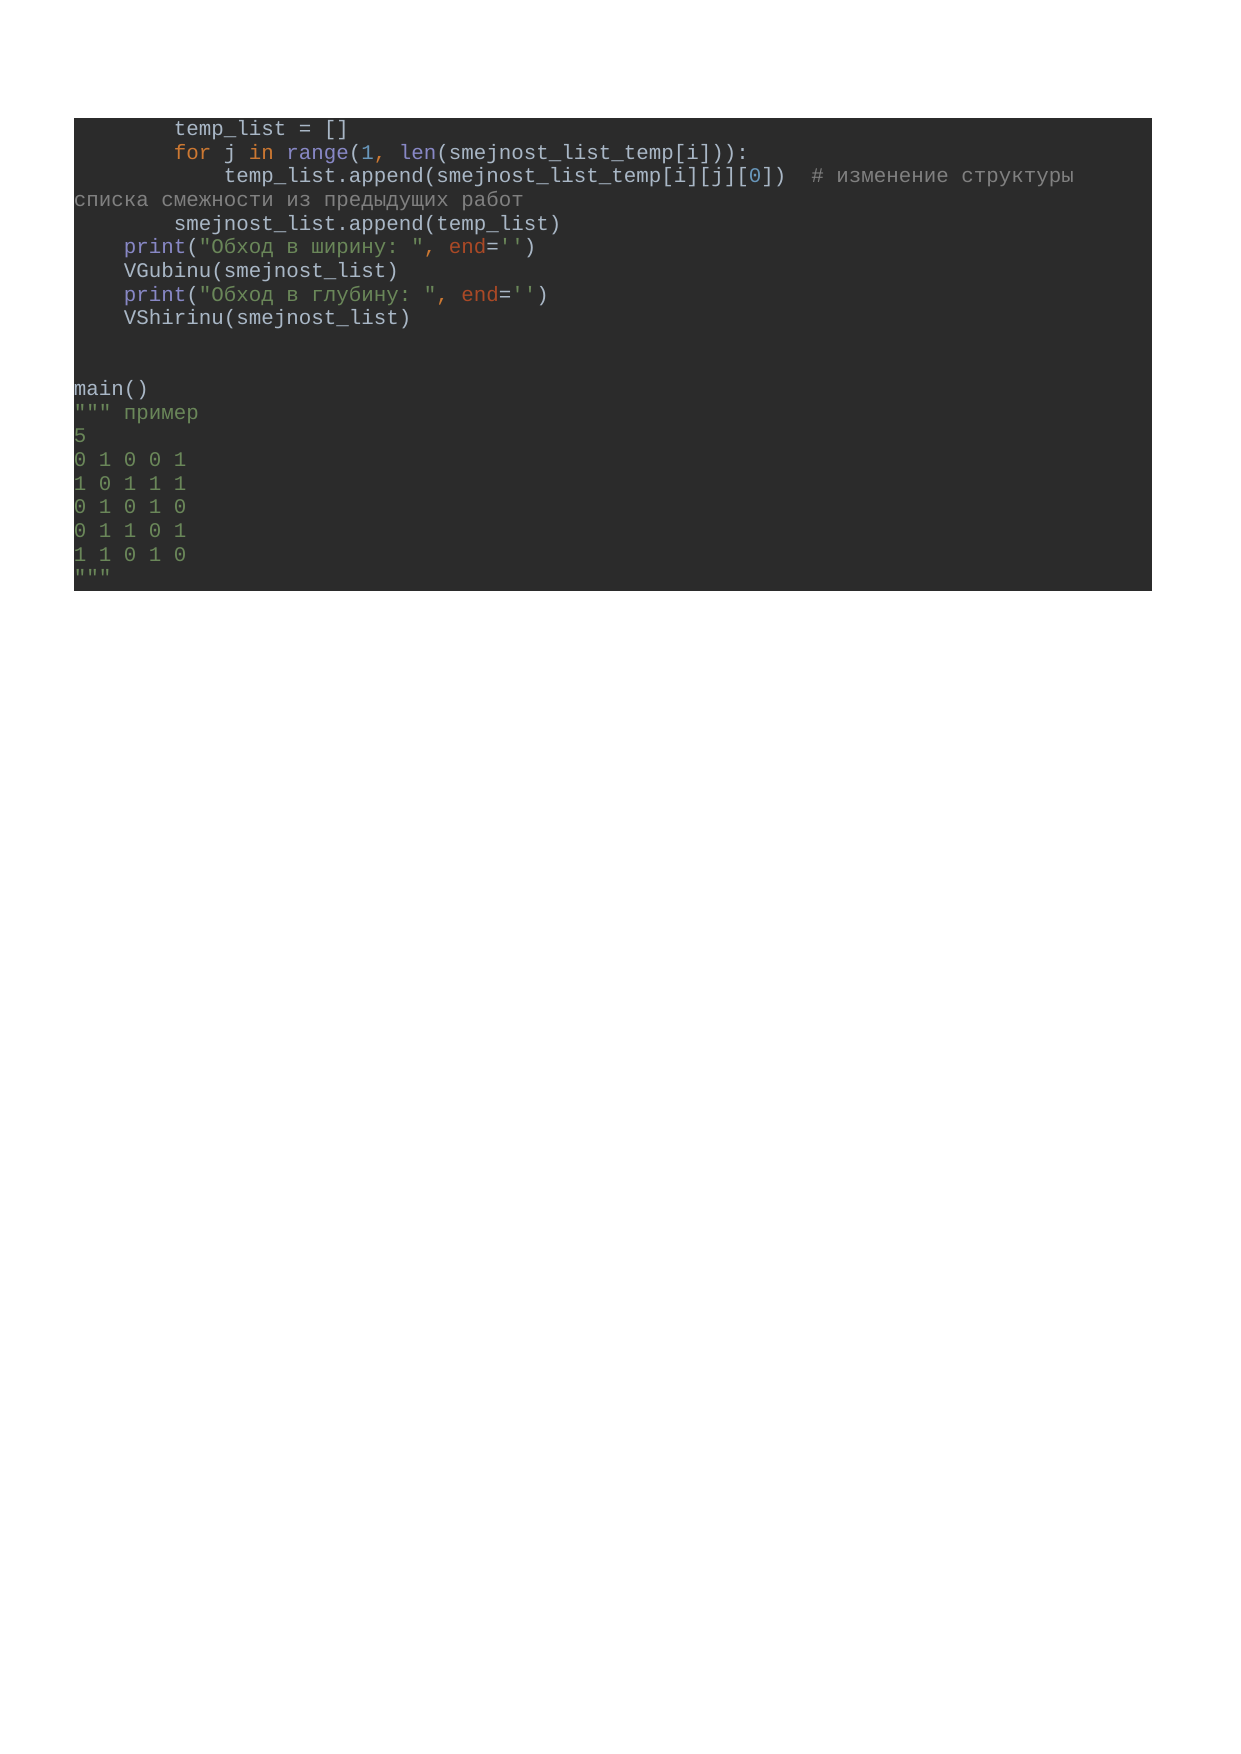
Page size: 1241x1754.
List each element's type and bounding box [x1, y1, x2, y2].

text [74, 118, 1152, 591]
